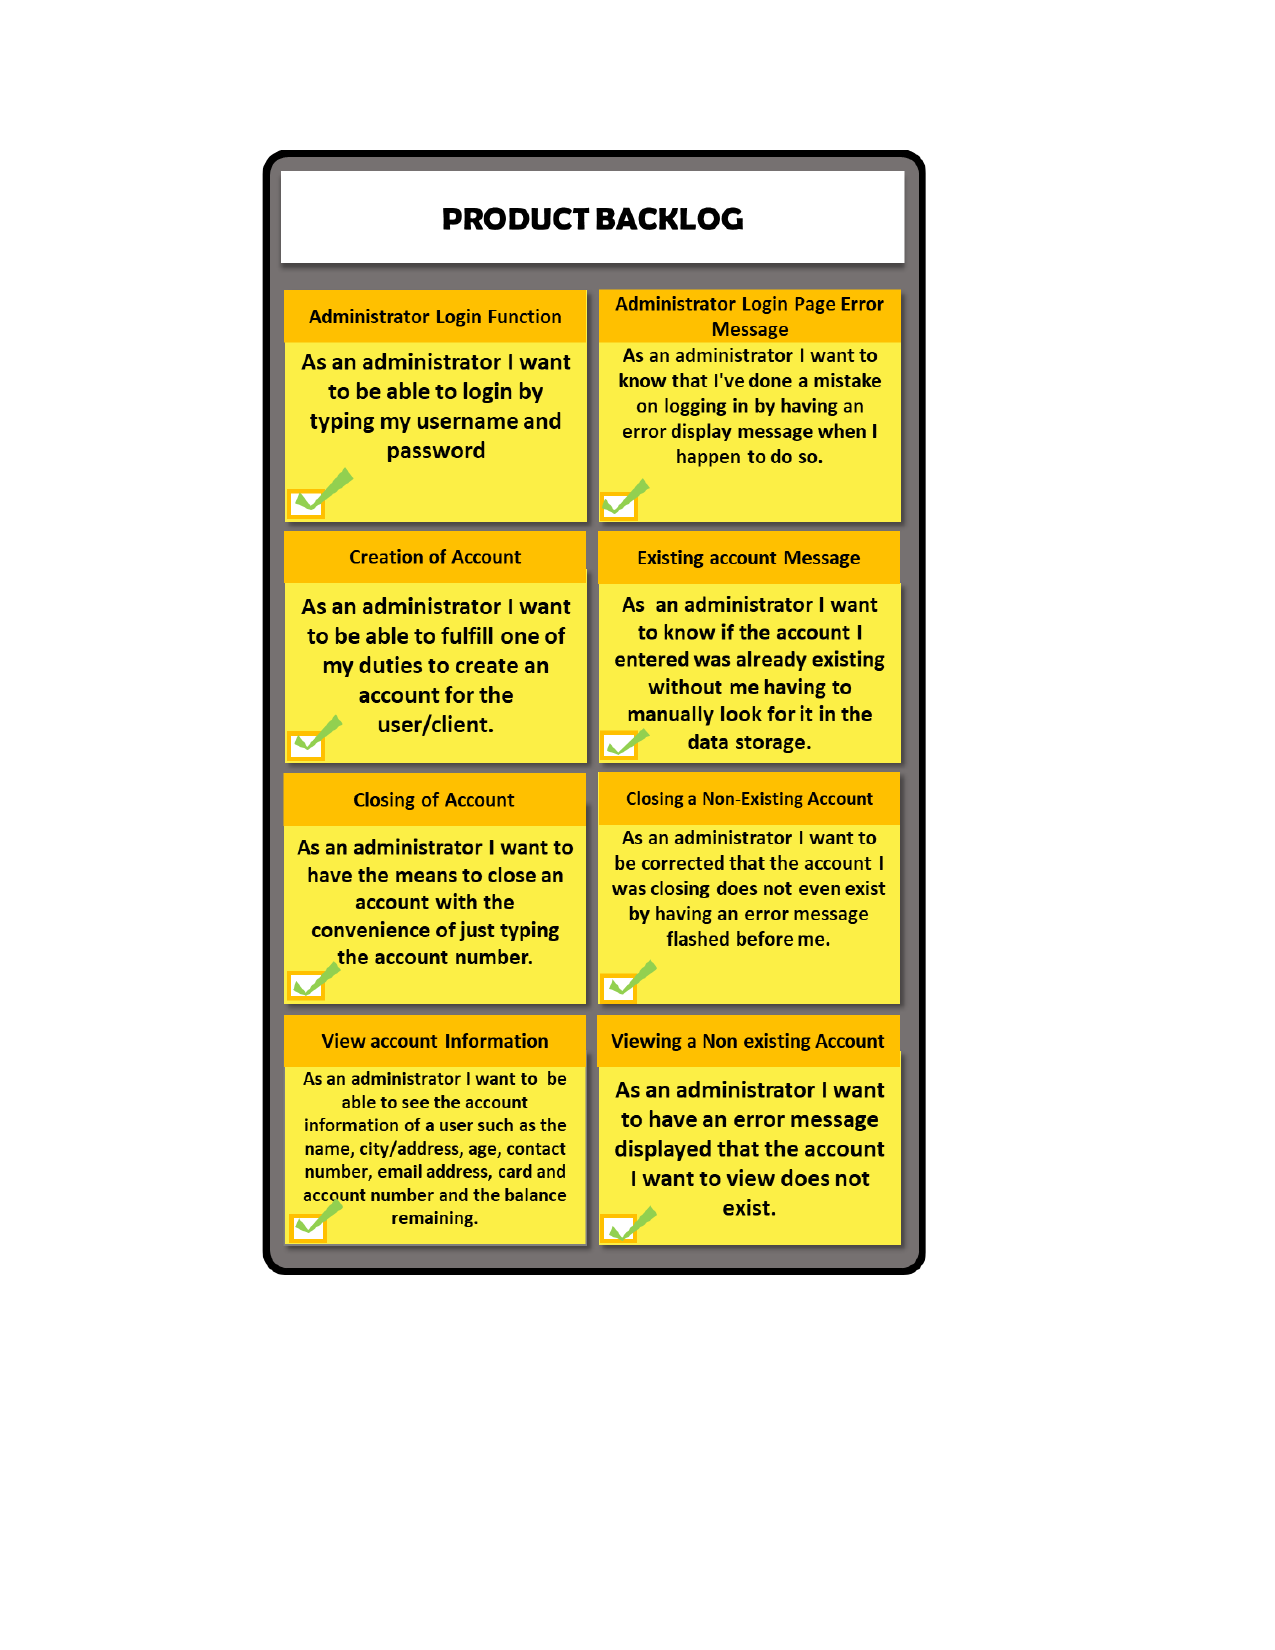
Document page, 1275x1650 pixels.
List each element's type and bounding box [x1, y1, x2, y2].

picture [262, 150, 926, 1275]
